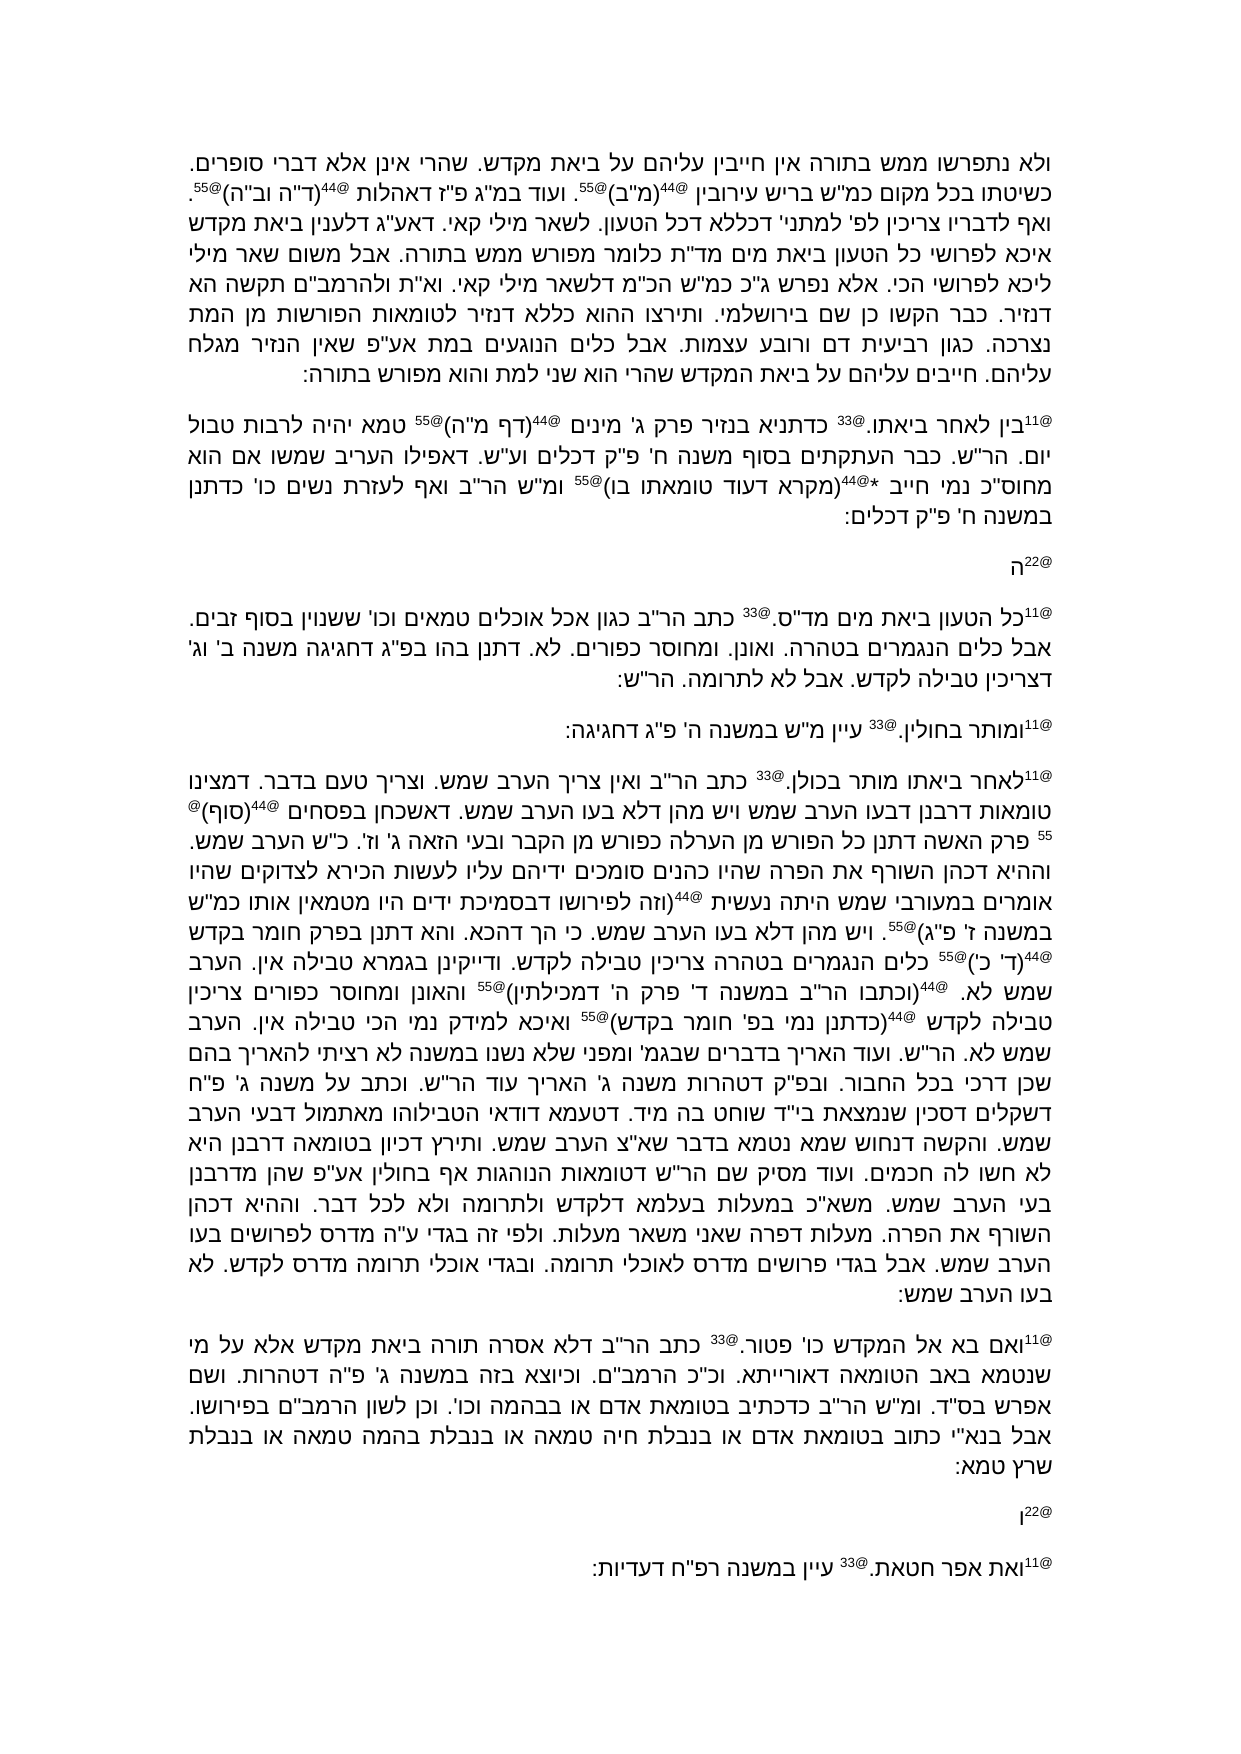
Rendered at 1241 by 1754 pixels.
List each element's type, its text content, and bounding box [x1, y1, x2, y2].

text @22ה [187, 554, 1053, 581]
text @11לאחר ביאתו מותר בכולן.@33 כתב הר"ב ואין צריך הערב שמש. וצריך טעם בדבר. דמצינו טומאות דרבנן דבעו הערב שמש ויש מהן דלא בעו הערב שמש. דאשכחן בפסחים @44(סוף)@55 פרק האשה דתנן כל הפורש מן הערלה כפורש מן הקבר ובעי הזאה ג' וז'. כ"ש הערב שמש. וההיא דכהן השורף את הפרה שהיו כהנים סומכים ידיהם עליו לעשות הכירא לצדוקים שהיו אומרים במעורבי שמש היתה נעשית @44(וזה לפירושו דבסמיכת ידים היו מטמאין אותו כמ"ש במשנה ז' פ"ג)@55. ויש מהן דלא בעו הערב שמש. כי הך דהכא. והא דתנן בפרק חומר בקדש @44(ד' כ')@55 כלים הנגמרים בטהרה צריכין טבילה לקדש. ודייקינן בגמרא טבילה אין. הערב שמש לא. @44(וכתבו הר"ב במשנה ד' פרק ה' דמכילתין)@55 והאונן ומחוסר כפורים צריכין טבילה לקדש @44(כדתנן נמי בפ' חומר בקדש)@55 ואיכא למידק נמי הכי טבילה אין. הערב שמש לא. הר"ש. ועוד האריך בדברים שבגמ' ומפני שלא נשנו במשנה לא רציתי להאריך בהם שכן דרכי בכל החבור. ובפ"ק דטהרות משנה ג' האריך עוד הר"ש. וכתב על משנה ג' פ"ח דשקלים דסכין שנמצאת בי"ד שוחט בה מיד. דטעמא דודאי הטבילוהו מאתמול דבעי הערב שמש. והקשה דנחוש שמא נטמא בדבר שא"צ הערב שמש. ותירץ דכיון בטומאה דרבנן היא לא חשו לה חכמים. ועוד מסיק שם הר"ש דטומאות הנוהגות אף בחולין אע"פ שהן מדרבנן בעי הערב שמש. משא"כ במעלות בעלמא דלקדש ולתרומה ולא לכל דבר. וההיא דכהן השורף את הפרה. מעלות דפרה שאני משאר מעלות. ולפי זה בגדי ע"ה מדרס לפרושים בעו הערב שמש. אבל בגדי פרושים מדרס לאוכלי תרומה. ובגדי אוכלי תרומה מדרס לקדש. לא בעו הערב שמש: [187, 768, 1053, 1308]
text @11כל הטעון ביאת מים מד"ס.@33 כתב הר"ב כגון אכל אוכלים טמאים וכו' ששנוין בסוף זבים. אבל כלים הנגמרים בטהרה. ואונן. ומחוסר כפורים. לא. דתנן בהו בפ"ג דחגיגה משנה ב' וג' דצריכין טבילה לקדש. אבל לא לתרומה. הר"ש: [187, 605, 1053, 692]
text @11ואת אפר חטאת.@33 עיין במשנה רפ"ח דעדיות: [187, 1555, 1053, 1582]
text @11ומותר בחולין.@33 עיין מ"ש במשנה ה' פ"ג דחגיגה: [187, 717, 1053, 743]
text @22ו [187, 1504, 1053, 1531]
text @11בין לאחר ביאתו.@33 כדתניא בנזיר פרק ג' מינים @44(דף מ"ה)@55 טמא יהיה לרבות טבול יום. הר"ש. כבר העתקתים בסוף משנה ח' פ"ק דכלים וע"ש. דאפילו העריב שמשו אם הוא מחוס"כ נמי חייב *@44(מקרא דעוד טומאתו בו)@55 ומ"ש הר"ב ואף לעזרת נשים כו' כדתנן במשנה ח' פ"ק דכלים: [187, 412, 1053, 529]
text @11ואם בא אל המקדש כו' פטור.@33 כתב הר"ב דלא אסרה תורה ביאת מקדש אלא על מי שנטמא באב הטומאה דאורייתא. וכ"כ הרמב"ם. וכיוצא בזה במשנה ג' פ"ה דטהרות. ושם אפרש בס"ד. ומ"ש הר"ב כדכתיב בטומאת אדם או בבהמה וכו'. וכן לשון הרמב"ם בפירושו. אבל בנא"י כתוב בטומאת אדם או בנבלת חיה טמאה או בנבלת בהמה טמאה או בנבלת שרץ טמא: [187, 1332, 1053, 1479]
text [187, 150, 1053, 388]
